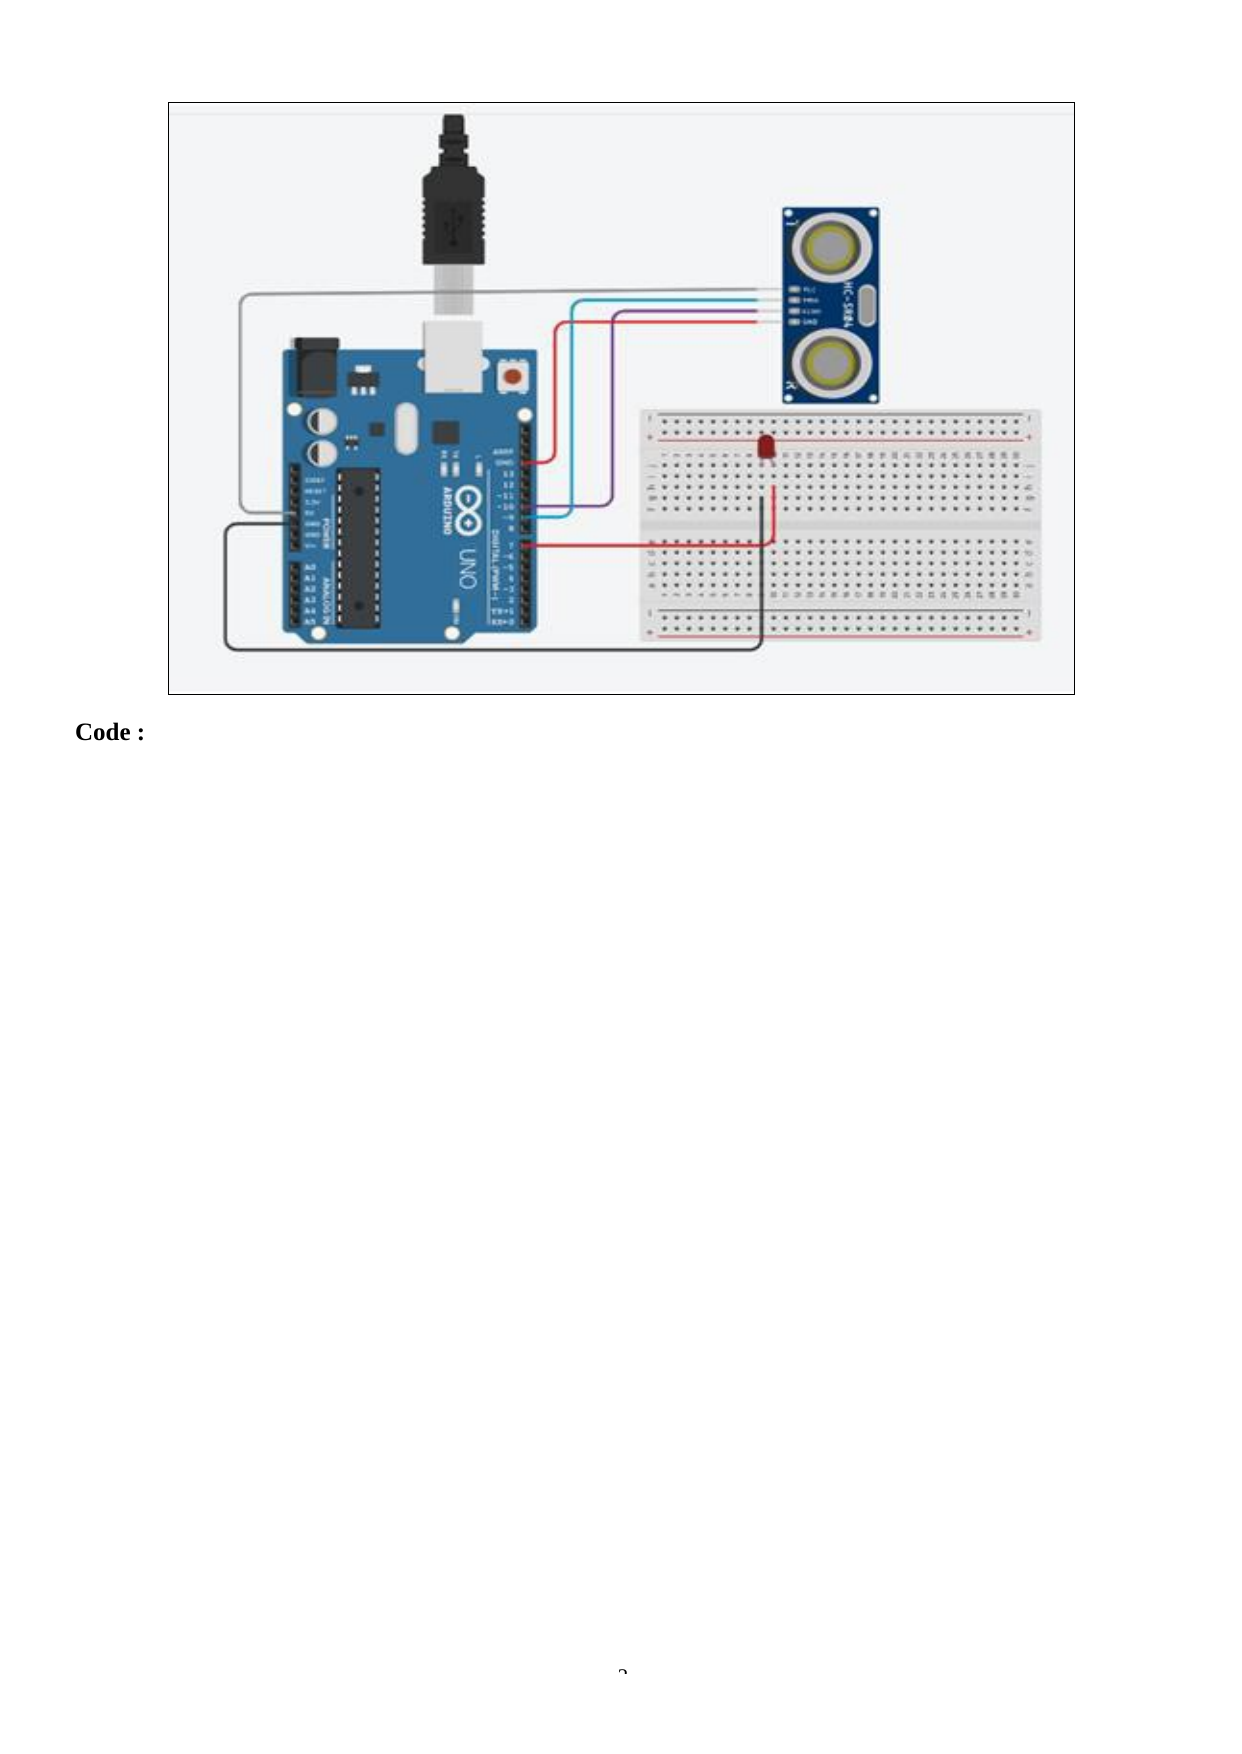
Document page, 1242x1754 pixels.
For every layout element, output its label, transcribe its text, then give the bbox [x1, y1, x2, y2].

text Code : [75, 717, 1179, 746]
picture [169, 103, 1074, 694]
